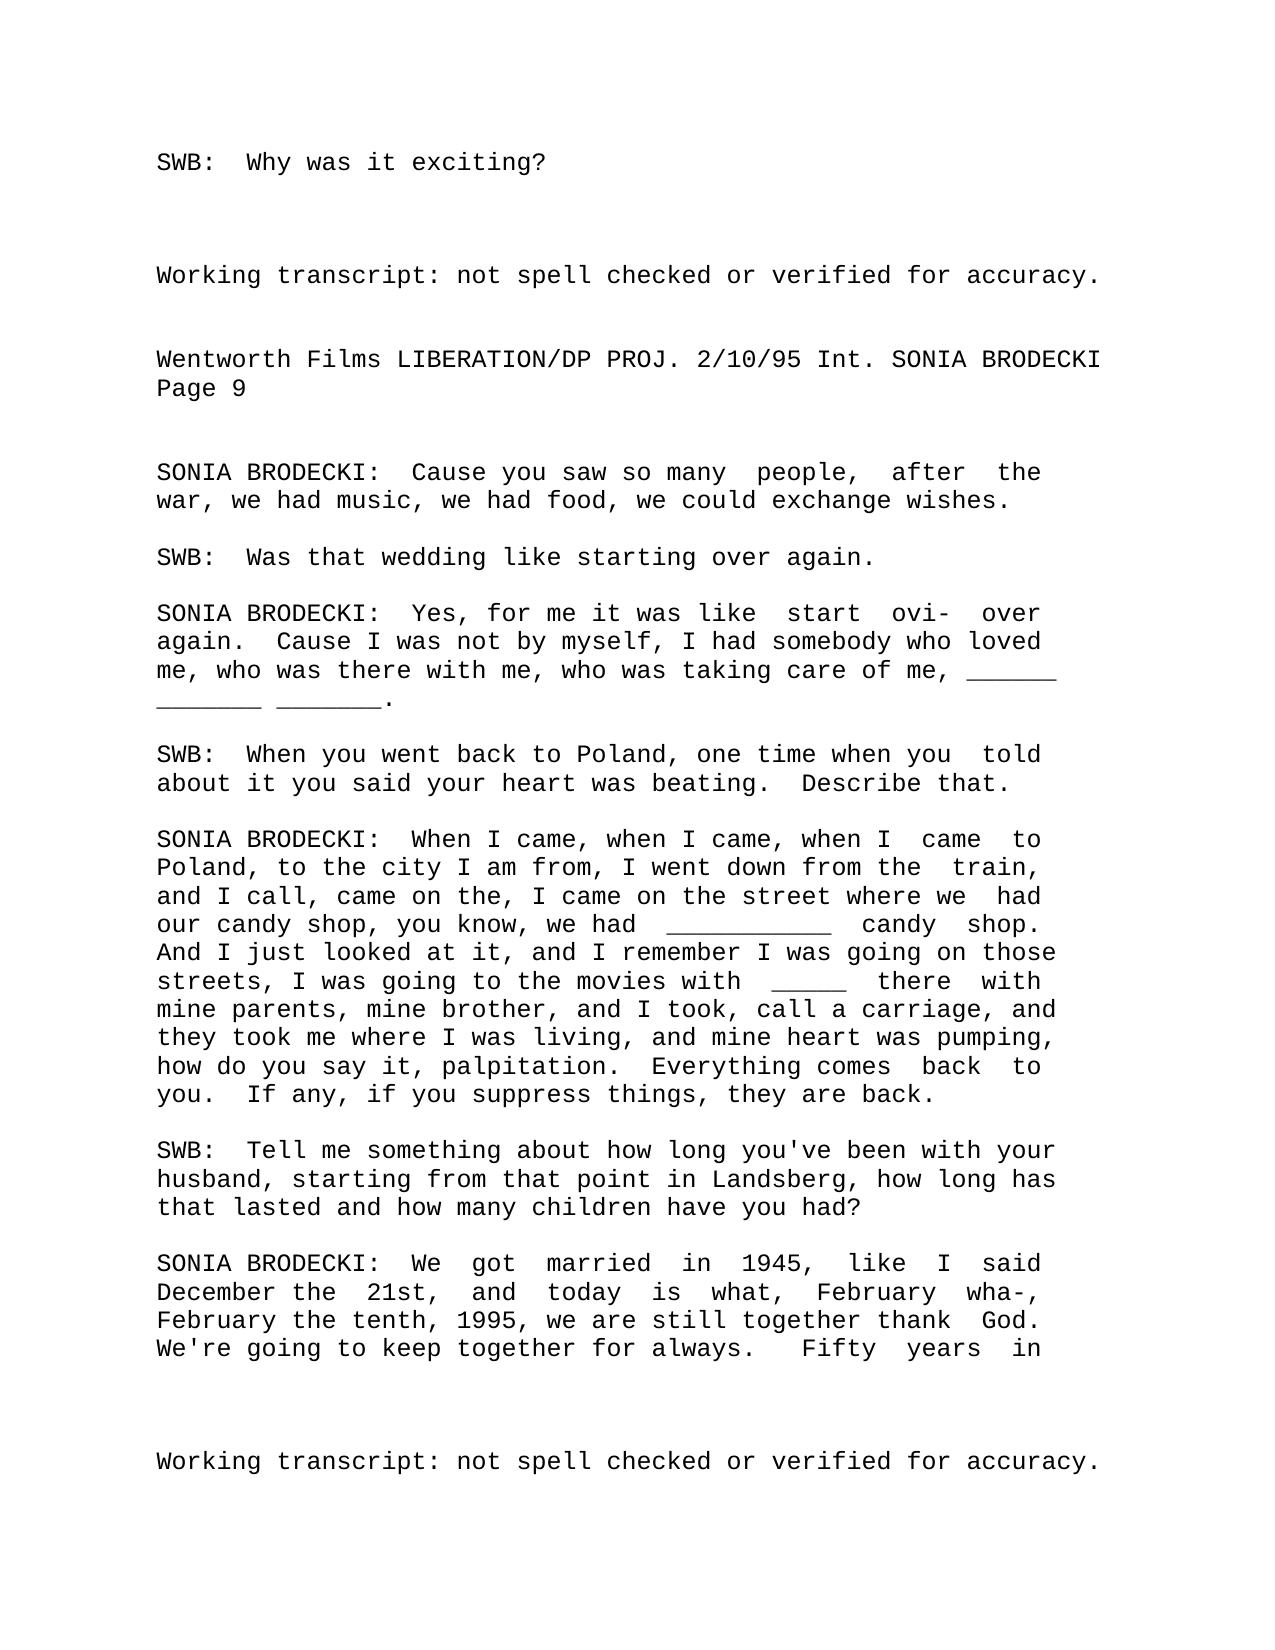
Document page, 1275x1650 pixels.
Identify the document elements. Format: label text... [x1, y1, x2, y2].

text mine parents, mine brother, and I took, call a carriage, and [156, 1004, 1118, 1033]
text And I just looked at it, and I remember I was going on those [156, 948, 1118, 976]
text We're going to keep together for always. Fifty years in [156, 1345, 1118, 1374]
text they took me where I was living, and mine heart was pumping, [156, 1033, 1118, 1061]
text February the tenth, 1995, we are still together thank God. [156, 1317, 1118, 1345]
text _______ _______. [156, 692, 1118, 720]
text SWB: Was that wedding like starting over again. [156, 550, 1118, 578]
text SONIA BRODECKI: We got married in 1945, like I said [156, 1260, 1118, 1289]
text SONIA BRODECKI: Yes, for me it was like start ovi- over [156, 607, 1118, 635]
text you. If any, if you suppress things, they are back. [156, 1089, 1118, 1118]
text SONIA BRODECKI: When I came, when I came, when I came to [156, 834, 1118, 863]
text war, we had music, we had food, we could exchange wishes. [156, 493, 1118, 521]
text SWB: When you went back to Poland, one time when you told [156, 749, 1118, 777]
text our candy shop, you know, we had ___________ candy shop. [156, 919, 1118, 948]
text and I call, came on the, I came on the street where we had [156, 891, 1118, 919]
text Working transcript: not spell checked or verified for accuracy. [156, 1460, 1118, 1488]
text Working transcript: not spell checked or verified for accuracy. [156, 264, 1118, 293]
text SWB: Tell me something about how long you've been with your [156, 1147, 1118, 1175]
text me, who was there with me, who was taking care of me, ______ [156, 664, 1118, 692]
text that lasted and how many children have you had? [156, 1203, 1118, 1232]
text husband, starting from that point in Landsberg, how long has [156, 1175, 1118, 1203]
text how do you say it, palpitation. Everything comes back to [156, 1061, 1118, 1089]
text SWB: Why was it exciting? [156, 150, 1118, 178]
text SONIA BRODECKI: Cause you saw so many people, after the [156, 464, 1118, 493]
text December the 21st, and today is what, February wha-, [156, 1289, 1118, 1317]
text about it you said your heart was beating. Describe that. [156, 777, 1118, 806]
text Poland, to the city I am from, I went down from the train, [156, 863, 1118, 891]
text Wentworth Films LIBERATION/DP PROJ. 2/10/95 Int. SONIA BRODECKI Page 9 [156, 350, 1118, 407]
text streets, I was going to the movies with _____ there with [156, 976, 1118, 1004]
text again. Cause I was not by myself, I had somebody who loved [156, 635, 1118, 664]
